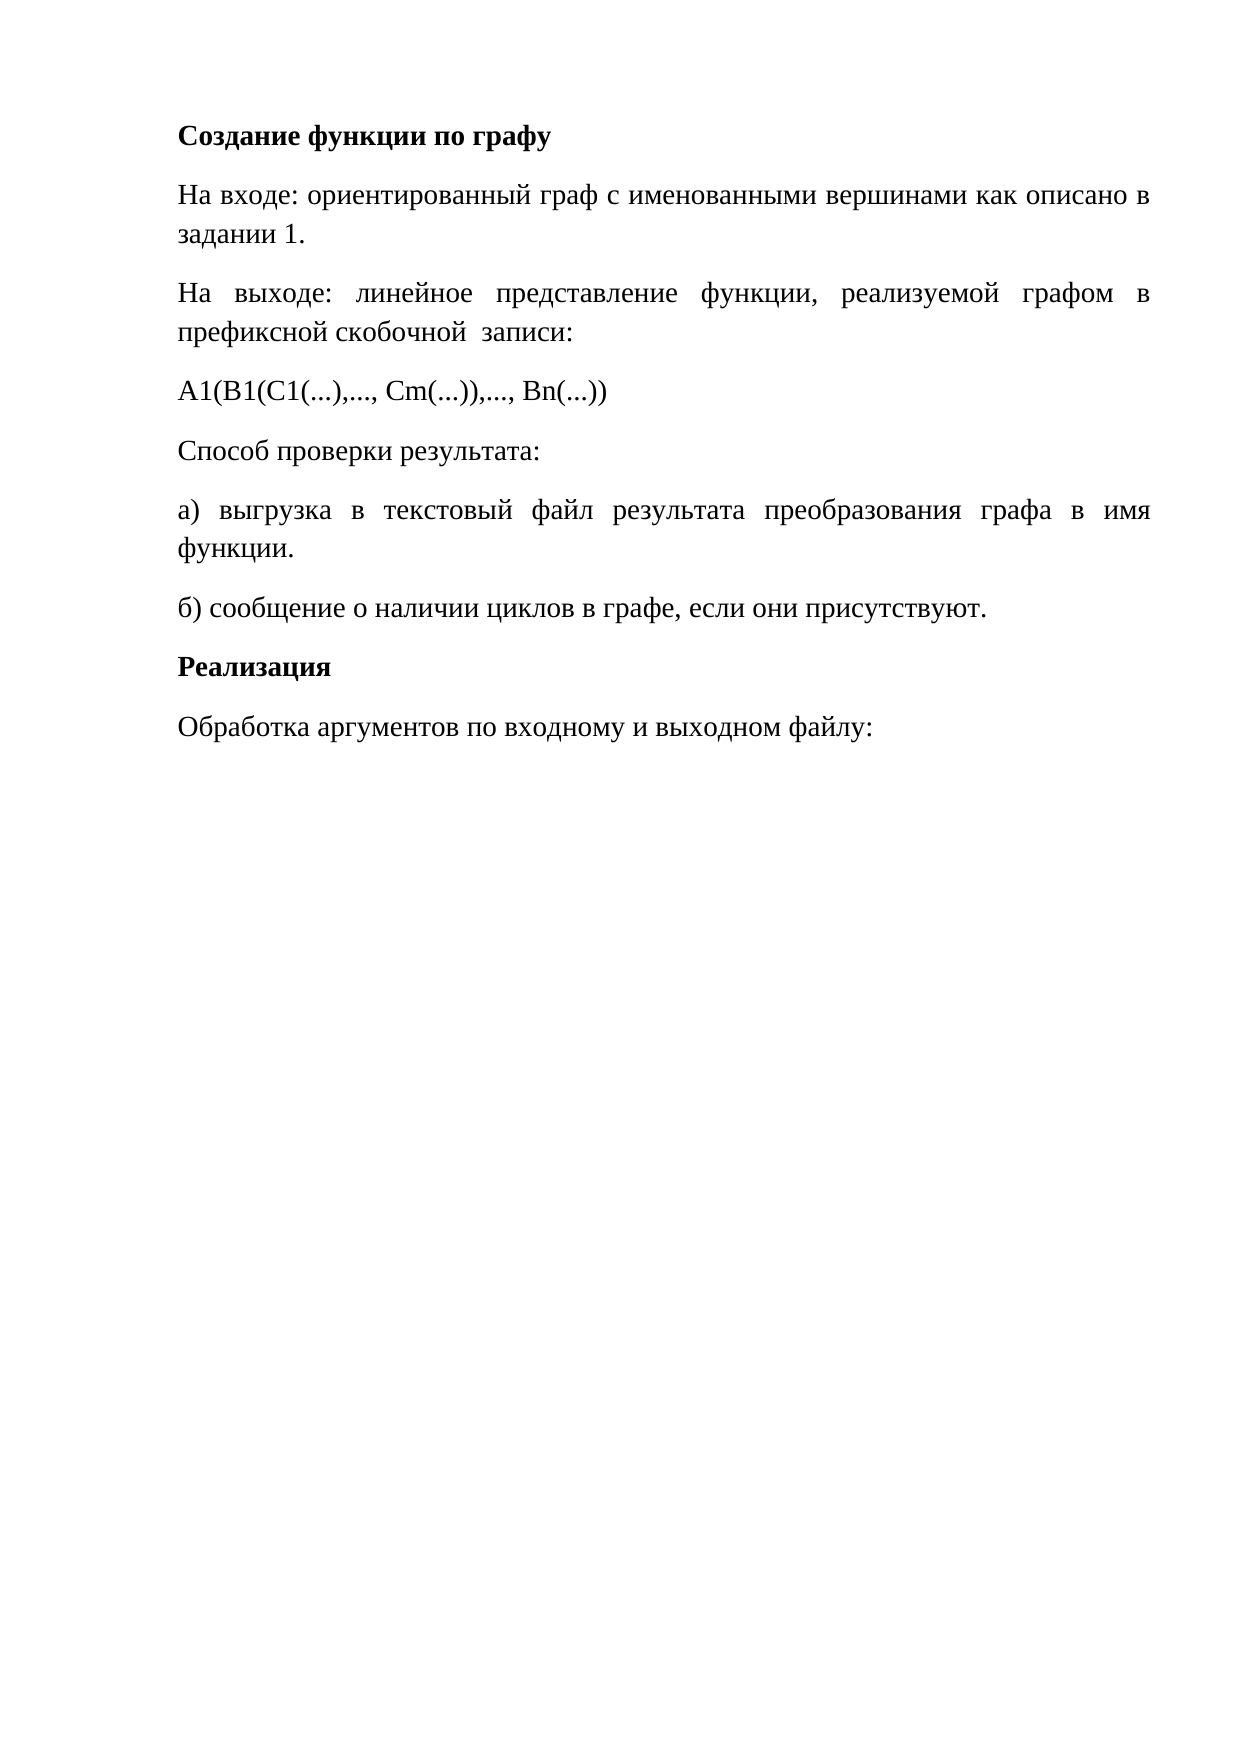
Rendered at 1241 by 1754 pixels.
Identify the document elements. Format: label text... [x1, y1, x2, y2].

text б) сообщение о наличии циклов в графе, если они присутствуют. [177, 590, 1152, 623]
text Способ проверки результата: [177, 433, 1152, 466]
text A1(B1(C1(...),..., Cm(...)),..., Bn(...)) [177, 373, 1152, 407]
text a) выгрузка в текстовый файл результата преобразования графа в имя функции. [177, 492, 1152, 564]
text Создание функции по графу [177, 118, 1152, 152]
text На входе: ориентированный граф с именованными вершинами как описано в задании 1. [177, 177, 1152, 249]
text Реализация [177, 649, 1152, 683]
text На выходе: линейное представление функции, реализуемой графом в префиксной скобочной записи: [177, 275, 1152, 347]
text Обработка аргументов по входному и выходном файлу: [177, 709, 1152, 742]
